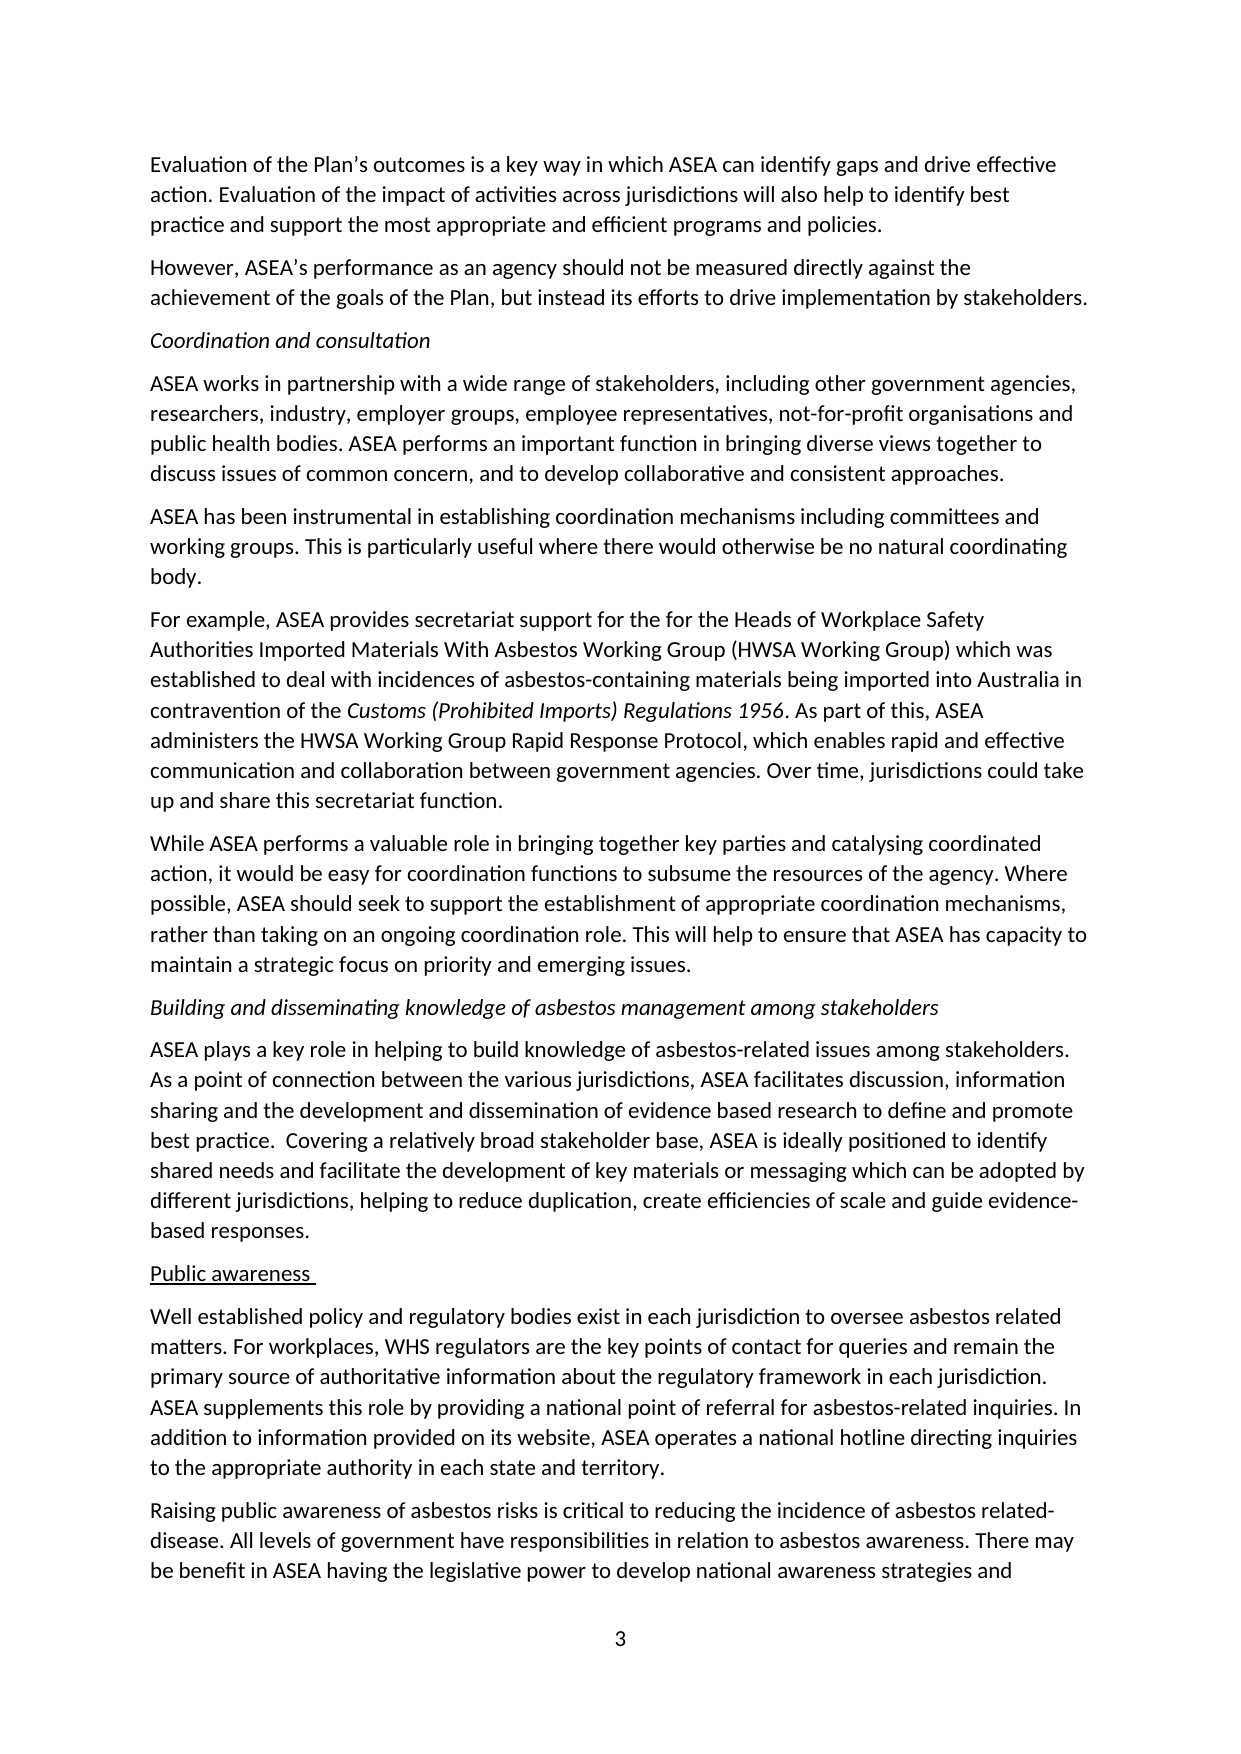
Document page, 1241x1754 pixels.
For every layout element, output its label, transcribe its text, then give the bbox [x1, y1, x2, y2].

text ASEA has been instrumental in establishing coordination mechanisms including committees and working groups. This is particularly useful where there would otherwise be no natural coordinating body. [150, 502, 1090, 591]
text Coordination and consultation [150, 326, 1090, 354]
text While ASEA performs a valuable role in bringing together key parties and catalysing coordinated action, it would be easy for coordination functions to subsume the resources of the agency. Where possible, ASEA should seek to support the establishment of appropriate coordination mechanisms, rather than taking on an ongoing coordination role. This will help to ensure that ASEA has capacity to maintain a strategic focus on priority and emerging issues. [150, 829, 1090, 978]
text ASEA plays a key role in helping to build knowledge of asbestos-related issues among stakeholders. As a point of connection between the various jurisdictions, ASEA facilitates discussion, information sharing and the development and dissemination of evidence based research to define and promote best practice. Covering a relatively broad stakeholder base, ASEA is ideally positioned to identify shared needs and facilitate the development of key materials or messaging which can be adopted by different jurisdictions, helping to reduce duplication, create efficiencies of scale and guide evidence-based responses. [150, 1035, 1090, 1245]
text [150, 1496, 1090, 1584]
text However, ASEA’s performance as an agency should not be measured directly against the achievement of the goals of the Plan, but instead its efforts to drive implementation by stakeholders. [150, 253, 1090, 311]
text Evaluation of the Plan’s outcomes is a key way in which ASEA can identify gaps and drive effective action. Evaluation of the impact of activities across jurisdictions will also help to identify best practice and support the most appropriate and efficient programs and policies. [150, 150, 1090, 238]
text For example, ASEA provides secretariat support for the for the Heads of Workplace Safety Authorities Imported Materials With Asbestos Working Group (HWSA Working Group) which was established to deal with incidences of asbestos-containing materials being imported into Australia in contravention of the Customs (Prohibited Imports) Regulations 1956. As part of this, ASEA administers the HWSA Working Group Rapid Response Protocol, which enables rapid and effective communication and collaboration between government agencies. Over time, jurisdictions could take up and share this secretariat function. [150, 605, 1090, 814]
text Public awareness [150, 1259, 1090, 1287]
text Building and disseminating knowledge of asbestos management among stakeholders [150, 993, 1090, 1021]
text ASEA works in partnership with a wide range of stakeholders, including other government agencies, researchers, industry, employer groups, employee representatives, not-for-profit organisations and public health bodies. ASEA performs an important function in bringing diverse views together to discuss issues of common concern, and to develop collaborative and consistent approaches. [150, 369, 1090, 487]
text Well established policy and regulatory bodies exist in each jurisdiction to oversee asbestos related matters. For workplaces, WHS regulators are the key points of contact for queries and remain the primary source of authoritative information about the regulatory framework in each jurisdiction. ASEA supplements this role by providing a national point of referral for asbestos-related inquiries. In addition to information provided on its website, ASEA operates a national hotline directing inquiries to the appropriate authority in each state and territory. [150, 1302, 1090, 1481]
